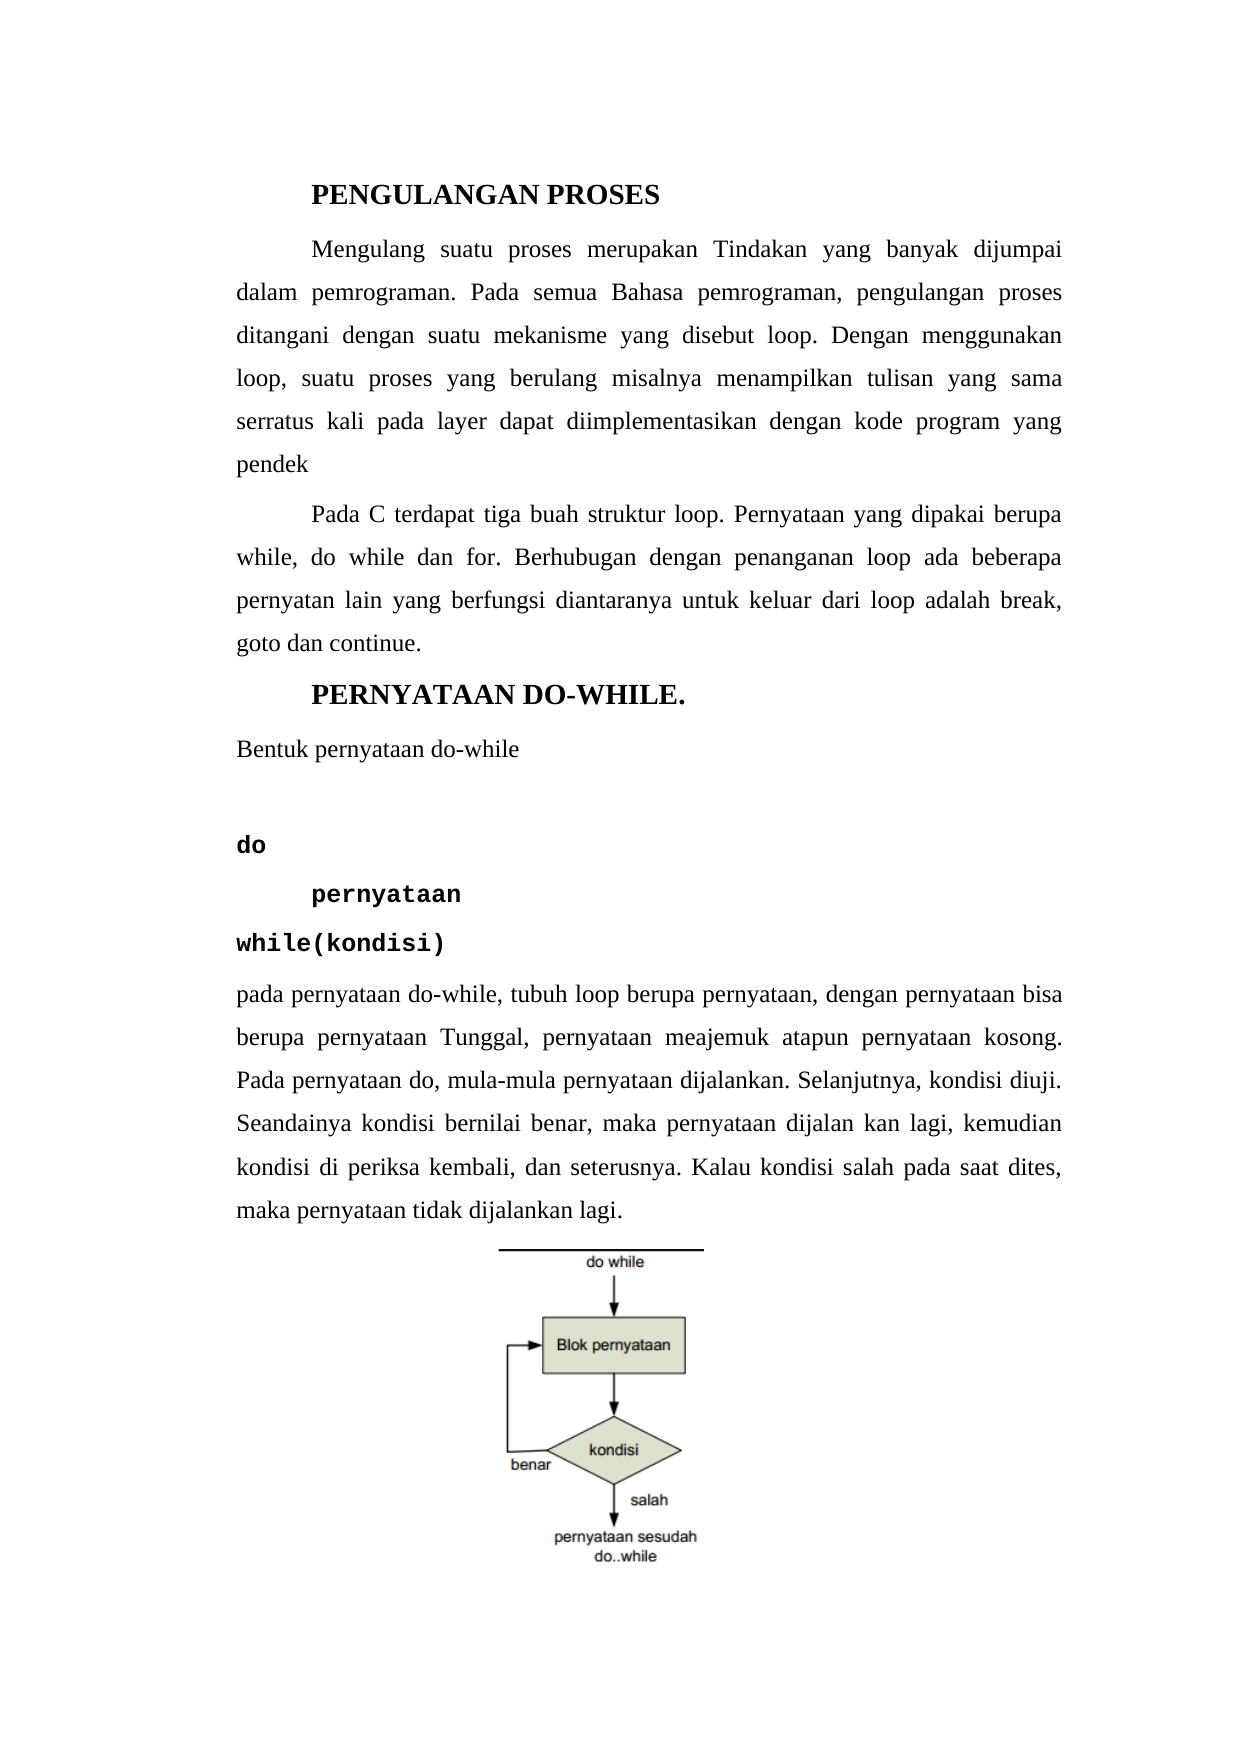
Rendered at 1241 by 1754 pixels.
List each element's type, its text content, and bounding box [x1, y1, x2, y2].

text pernyataan [236, 882, 1063, 910]
text PERNYATAAN DO-WHILE. [236, 677, 1063, 711]
text pada pernyataan do-while, tubuh loop berupa pernyataan, dengan pernyataan bisa berupa pernyataan Tunggal, pernyataan meajemuk atapun pernyataan kosong. Pada pernyataan do, mula-mula pernyataan dijalankan. Selanjutnya, kondisi diuji. Seandainya kondisi bernilai benar, maka pernyataan dijalan kan lagi, kemudian kondisi di periksa kembali, dan seterusnya. Kalau kondisi salah pada saat dites, maka pernyataan tidak dijalankan lagi. [236, 979, 1063, 1223]
text Pada C terdapat tiga buah struktur loop. Pernyataan yang dipakai berupa while, do while dan for. Berhubugan dengan penanganan loop ada beberapa pernyatan lain yang berfungsi diantaranya untuk keluar dari loop adalah break, goto dan continue. [236, 499, 1063, 657]
picture [498, 1249, 704, 1562]
text PENGULANGAN PROSES [236, 177, 1063, 211]
text while(kondisi) [236, 930, 1063, 959]
text do [236, 833, 1063, 861]
text Mengulang suatu proses merupakan Tindakan yang banyak dijumpai dalam pemrograman. Pada semua Bahasa pemrograman, pengulangan proses ditangani dengan suatu mekanisme yang disebut loop. Dengan menggunakan loop, suatu proses yang berulang misalnya menampilkan tulisan yang sama serratus kali pada layer dapat diimplementasikan dengan kode program yang pendek [236, 234, 1063, 478]
text Bentuk pernyataan do-while [236, 734, 1063, 763]
